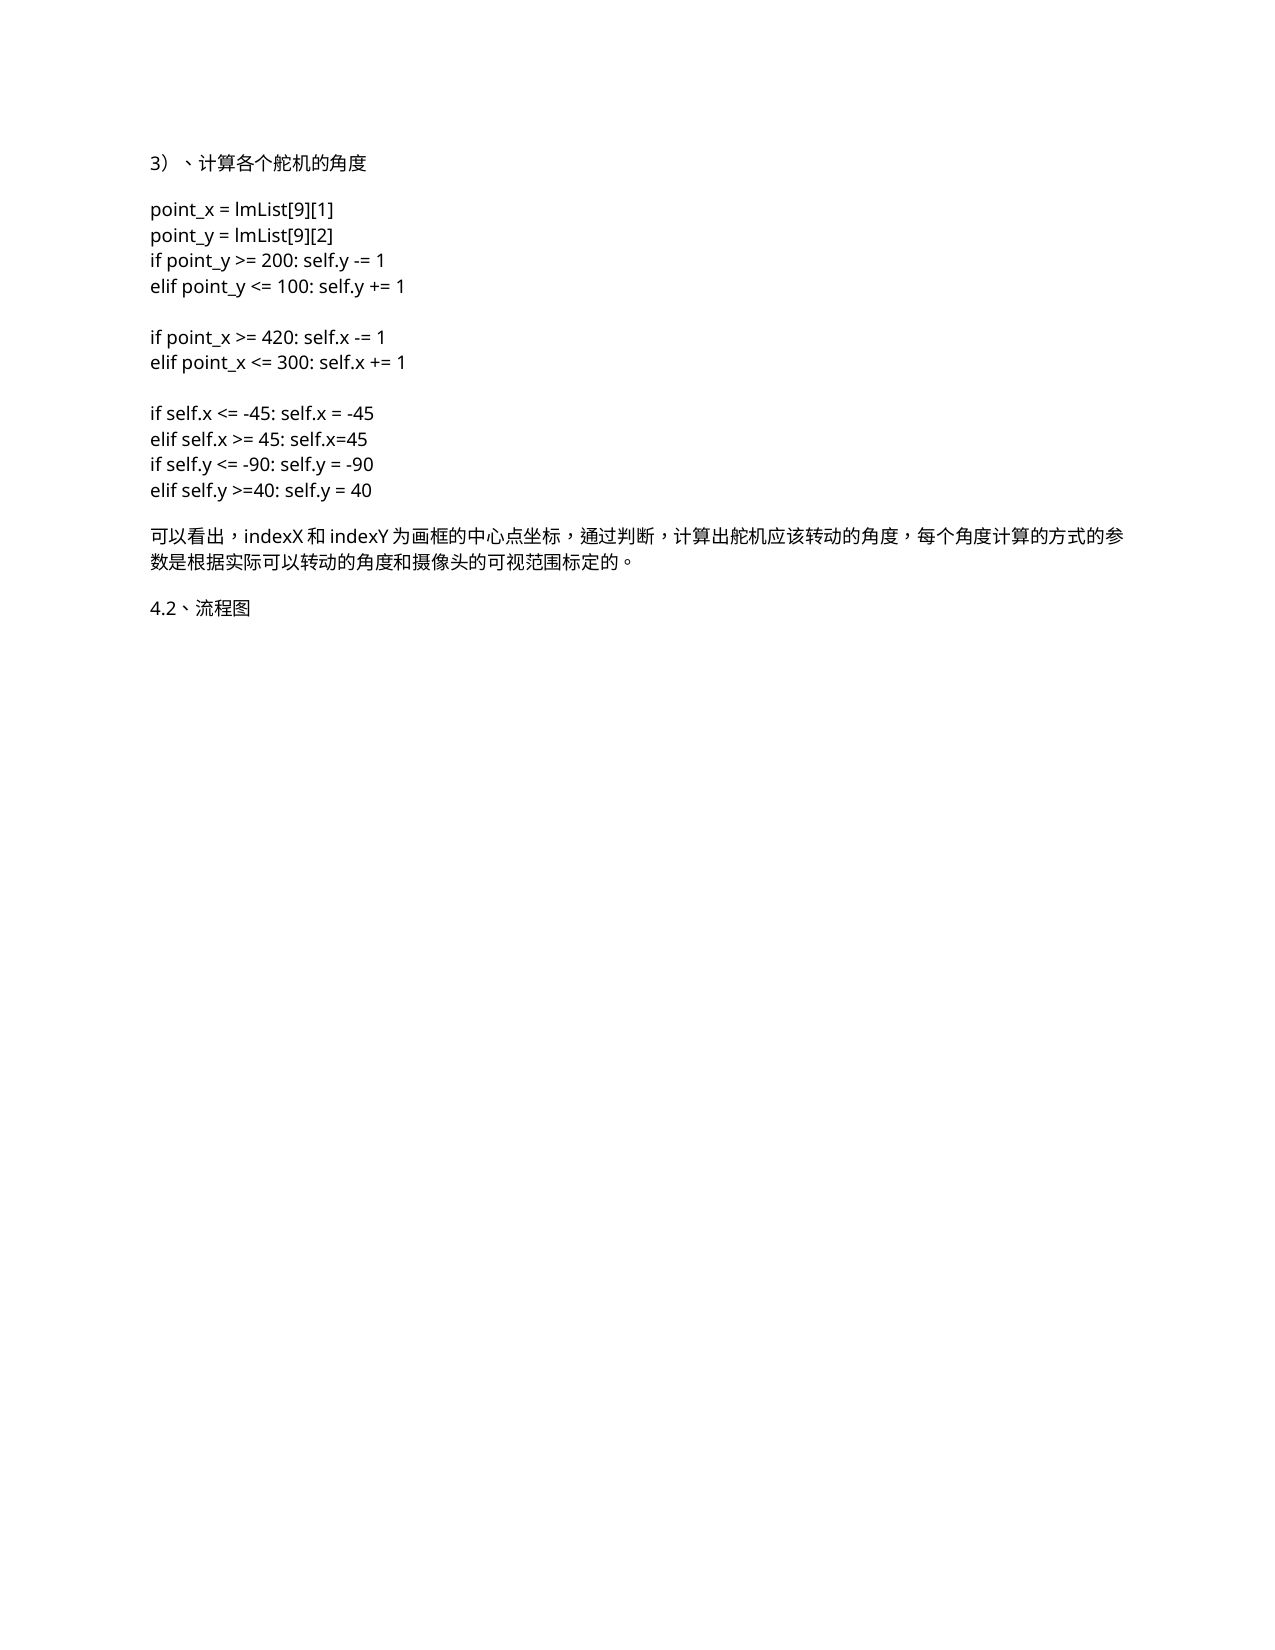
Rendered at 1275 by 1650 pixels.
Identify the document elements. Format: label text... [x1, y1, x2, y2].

text 3）、计算各个舵机的角度 [150, 150, 1125, 176]
text 可以看出，indexX和indexY为画框的中心点坐标，通过判断，计算出舵机应该转动的角度，每个角度计算的方式的参数是根据实际可以转动的角度和摄像头的可视范围标定的。 [150, 523, 1125, 574]
text point_x = lmList[9][1] point_y = lmList[9][2] if point_y >= 200: self.y -= 1 elif point_y <= 100: self.y += 1 if point_x >= 420: self.x -= 1 elif point_x <= 300: self.x += 1 if self.x <= -45: self.x = -45 elif self.x >= 45: self.x=45 if self.y <= -90: self.y = -90 elif self.y >=40: self.y = 40 [150, 196, 1125, 503]
text 4.2、流程图 [150, 595, 1125, 621]
